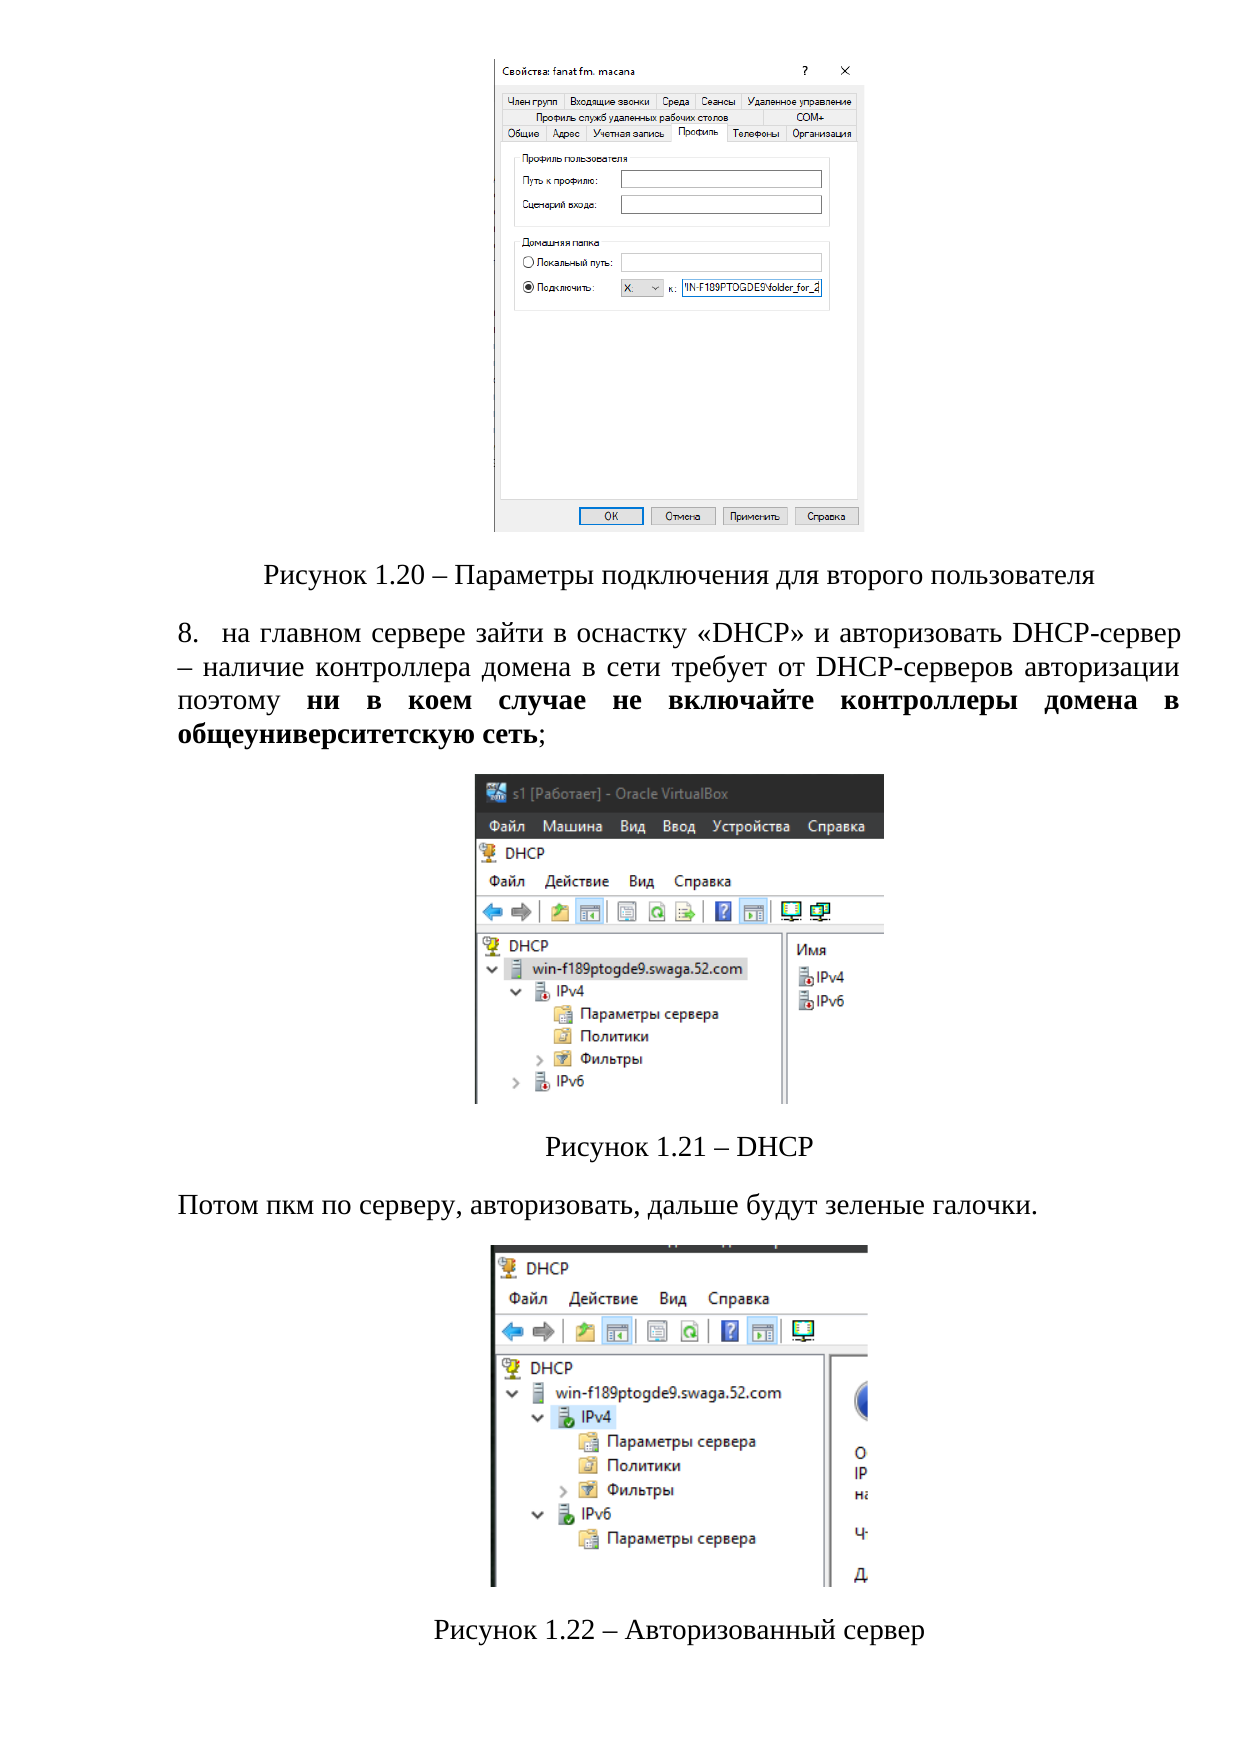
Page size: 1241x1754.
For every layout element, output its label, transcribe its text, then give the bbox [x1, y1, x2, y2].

picture [493, 59, 865, 532]
list на главном сервере зайти в оснастку «DHCP» и авторизовать DHCP-сервер – наличие контроллера домена в сети требует от DHCP-серверов авторизации поэтому ни в коем случае не включайте контроллеры домена в общеуниверситетскую сеть; [177, 615, 1181, 749]
picture [474, 774, 884, 1104]
list Рисунок 1.20 – Параметры подключения для второго пользователя [177, 557, 1181, 590]
list Потом пкм по серверу, авторизовать, дальше будут зеленые галочки. [177, 1187, 1181, 1221]
list Рисунок 1.22 – Авторизованный сервер [177, 1612, 1181, 1645]
picture [490, 1245, 868, 1587]
list Рисунок 1.21 – DHCP [177, 1129, 1181, 1162]
